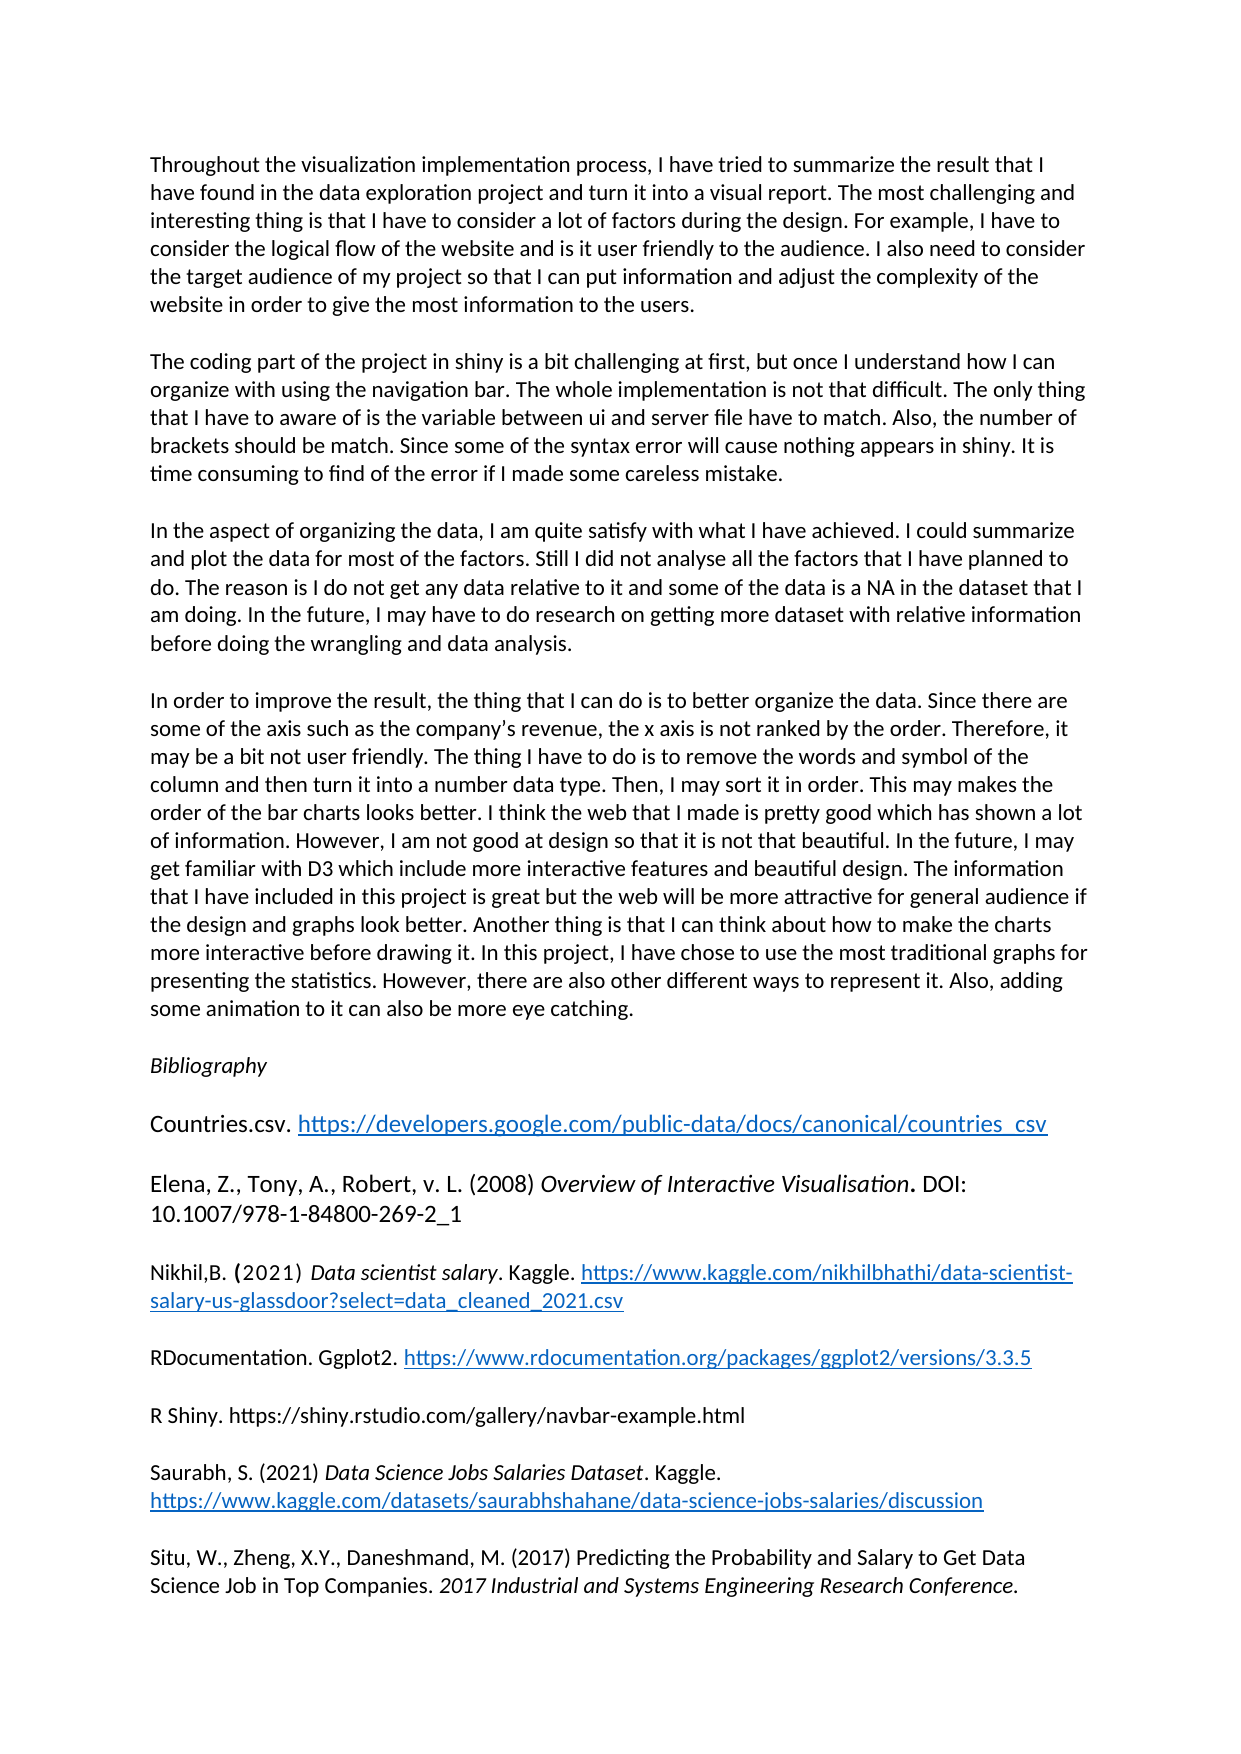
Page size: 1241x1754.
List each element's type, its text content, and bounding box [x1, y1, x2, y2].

text Countries.csv. https://developers.google.com/public-data/docs/canonical/countries_csv [150, 1108, 1090, 1139]
text Saurabh, S. (2021) Data Science Jobs Salaries Dataset. Kaggle. https://www.kaggle.com/datasets/saurabhshahane/data-science-jobs-salaries/discussion [150, 1458, 1090, 1514]
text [150, 1543, 1090, 1599]
text In the aspect of organizing the data, I am quite satisfy with what I have achieved. I could summarize and plot the data for most of the factors. Still I did not analyse all the factors that I have planned to do. The reason is I do not get any data relative to it and some of the data is a NA in the dataset that I am doing. In the future, I may have to do research on getting more dataset with relative information before doing the wrangling and data analysis. [150, 517, 1090, 657]
text The coding part of the project in shiny is a bit challenging at first, but once I understand how I can organize with using the navigation bar. The whole implementation is not that difficult. The only thing that I have to aware of is the variable between ui and server file have to match. Also, the number of brackets should be match. Since some of the syntax error will cause nothing appears in shiny. It is time consuming to find of the error if I made some careless mistake. [150, 347, 1090, 487]
text Nikhil,B. (2021) Data scientist salary. Kaggle. https://www.kaggle.com/nikhilbhathi/data-scientist-salary-us-glassdoor?select=data_cleaned_2021.csv [150, 1258, 1090, 1314]
text Bibliography [150, 1051, 1090, 1079]
text RDocumentation. Ggplot2. https://www.rdocumentation.org/packages/ggplot2/versions/3.3.5 [150, 1343, 1090, 1372]
text Elena, Z., Tony, A., Robert, v. L. (2008) Overview of Interactive Visualisation. DOI: 10.1007/978-1-84800-269-2_1 [150, 1168, 1090, 1229]
text Throughout the visualization implementation process, I have tried to summarize the result that I have found in the data exploration project and turn it into a visual report. The most challenging and interesting thing is that I have to consider a lot of factors during the design. For example, I have to consider the logical flow of the website and is it user friendly to the audience. I also need to consider the target audience of my project so that I can put information and adjust the complexity of the website in order to give the most information to the users. [150, 150, 1090, 318]
text In order to improve the result, the thing that I can do is to better organize the data. Since there are some of the axis such as the company’s revenue, the x axis is not ranked by the order. Therefore, it may be a bit not user friendly. The thing I have to do is to remove the words and symbol of the column and then turn it into a number data type. Then, I may sort it in order. This may makes the order of the bar charts looks better. I think the web that I made is pretty good which has shown a lot of information. However, I am not good at design so that it is not that beautiful. In the future, I may get familiar with D3 which include more interactive features and beautiful design. The information that I have included in this project is great but the web will be more attractive for general audience if the design and graphs look better. Another thing is that I can think about how to make the charts more interactive before drawing it. In this project, I have chose to use the most traditional graphs for presenting the statistics. However, there are also other different ways to represent it. Also, adding some animation to it can also be more eye catching. [150, 686, 1090, 1022]
text R Shiny. https://shiny.rstudio.com/gallery/navbar-example.html [150, 1401, 1090, 1429]
